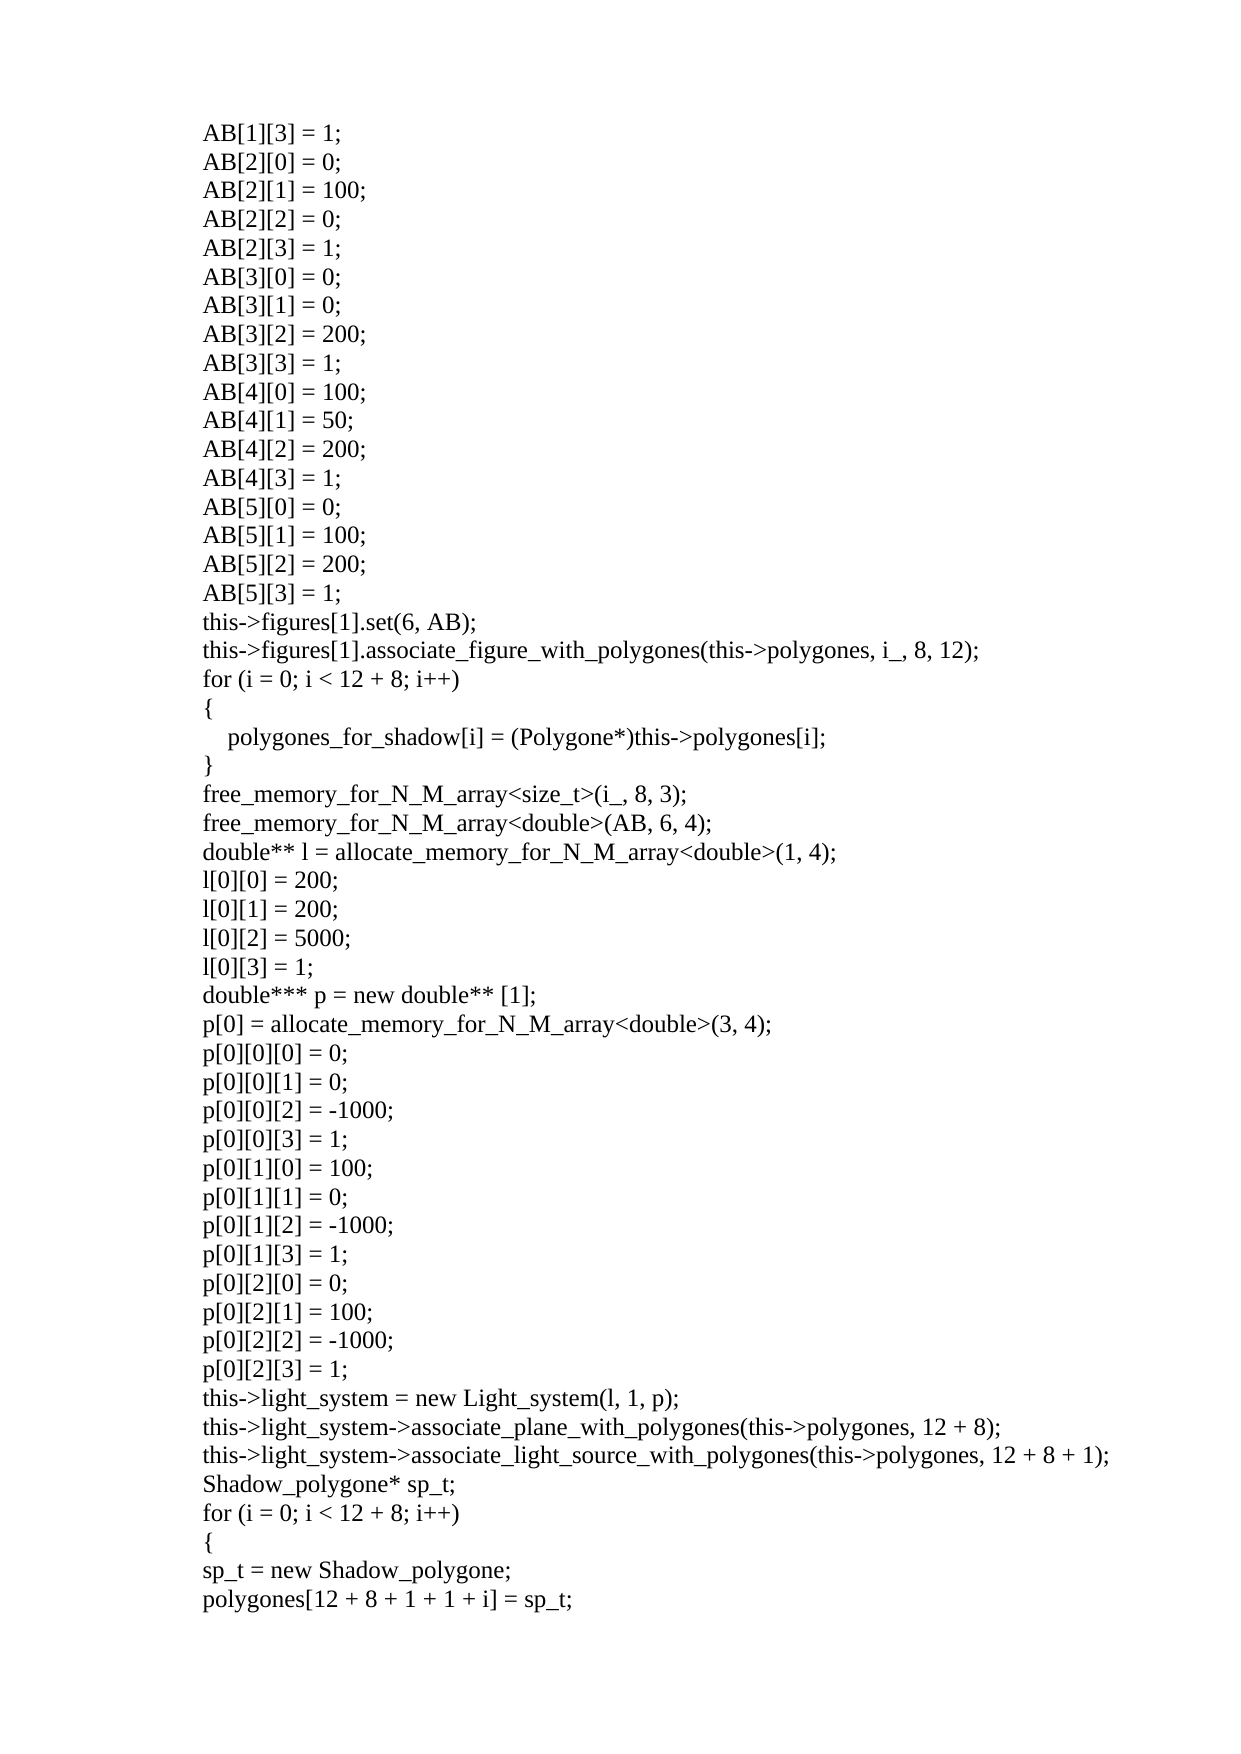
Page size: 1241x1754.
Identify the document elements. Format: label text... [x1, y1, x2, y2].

text AB[5][2] = 200; [177, 549, 1152, 578]
text { [177, 693, 1152, 722]
text AB[2][1] = 100; [177, 176, 1152, 204]
text free_memory_for_N_M_array<size_t>(i_, 8, 3); [177, 779, 1152, 808]
text p[0][2][2] = -1000; [177, 1326, 1152, 1354]
text Shadow_polygone* sp_t; [177, 1469, 1152, 1498]
text AB[5][3] = 1; [177, 578, 1152, 607]
text this->light_system->associate_plane_with_polygones(this->polygones, 12 + 8); [177, 1412, 1152, 1441]
text AB[5][1] = 100; [177, 521, 1152, 549]
text p[0][2][0] = 0; [177, 1268, 1152, 1297]
text double** l = allocate_memory_for_N_M_array<double>(1, 4); [177, 837, 1152, 866]
text AB[2][3] = 1; [177, 233, 1152, 262]
text p[0][0][0] = 0; [177, 1038, 1152, 1067]
text AB[4][1] = 50; [177, 406, 1152, 434]
text l[0][3] = 1; [177, 952, 1152, 981]
text polygones_for_shadow[i] = (Polygone*)this->polygones[i]; [177, 722, 1152, 751]
text AB[2][0] = 0; [177, 147, 1152, 176]
text p[0] = allocate_memory_for_N_M_array<double>(3, 4); [177, 1009, 1152, 1038]
text double*** p = new double** [1]; [177, 981, 1152, 1009]
text p[0][2][3] = 1; [177, 1354, 1152, 1383]
text polygones[12 + 8 + 1 + 1 + i] = sp_t; [177, 1584, 1152, 1613]
text AB[4][2] = 200; [177, 434, 1152, 463]
text p[0][0][1] = 0; [177, 1067, 1152, 1096]
text AB[3][2] = 200; [177, 319, 1152, 348]
text l[0][1] = 200; [177, 894, 1152, 923]
text AB[2][2] = 0; [177, 204, 1152, 233]
text l[0][2] = 5000; [177, 923, 1152, 952]
text { [177, 1527, 1152, 1556]
text for (i = 0; i < 12 + 8; i++) [177, 664, 1152, 693]
text AB[3][3] = 1; [177, 348, 1152, 377]
text AB[4][3] = 1; [177, 463, 1152, 492]
text AB[4][0] = 100; [177, 377, 1152, 406]
text free_memory_for_N_M_array<double>(AB, 6, 4); [177, 808, 1152, 837]
text for (i = 0; i < 12 + 8; i++) [177, 1498, 1152, 1527]
text p[0][0][3] = 1; [177, 1124, 1152, 1153]
text this->figures[1].associate_figure_with_polygones(this->polygones, i_, 8, 12); [177, 636, 1152, 664]
text p[0][1][0] = 100; [177, 1153, 1152, 1182]
text p[0][0][2] = -1000; [177, 1096, 1152, 1124]
text AB[3][0] = 0; [177, 262, 1152, 291]
text AB[5][0] = 0; [177, 492, 1152, 521]
text this->figures[1].set(6, AB); [177, 607, 1152, 636]
text p[0][2][1] = 100; [177, 1297, 1152, 1326]
text } [177, 751, 1152, 779]
text this->light_system = new Light_system(l, 1, p); [177, 1383, 1152, 1412]
text p[0][1][1] = 0; [177, 1182, 1152, 1211]
text p[0][1][2] = -1000; [177, 1211, 1152, 1239]
text p[0][1][3] = 1; [177, 1239, 1152, 1268]
text this->light_system->associate_light_source_with_polygones(this->polygones, 12 + 8 + 1); [177, 1441, 1152, 1469]
text sp_t = new Shadow_polygone; [177, 1556, 1152, 1584]
text l[0][0] = 200; [177, 866, 1152, 894]
text AB[3][1] = 0; [177, 291, 1152, 319]
text AB[1][3] = 1; [177, 118, 1152, 147]
